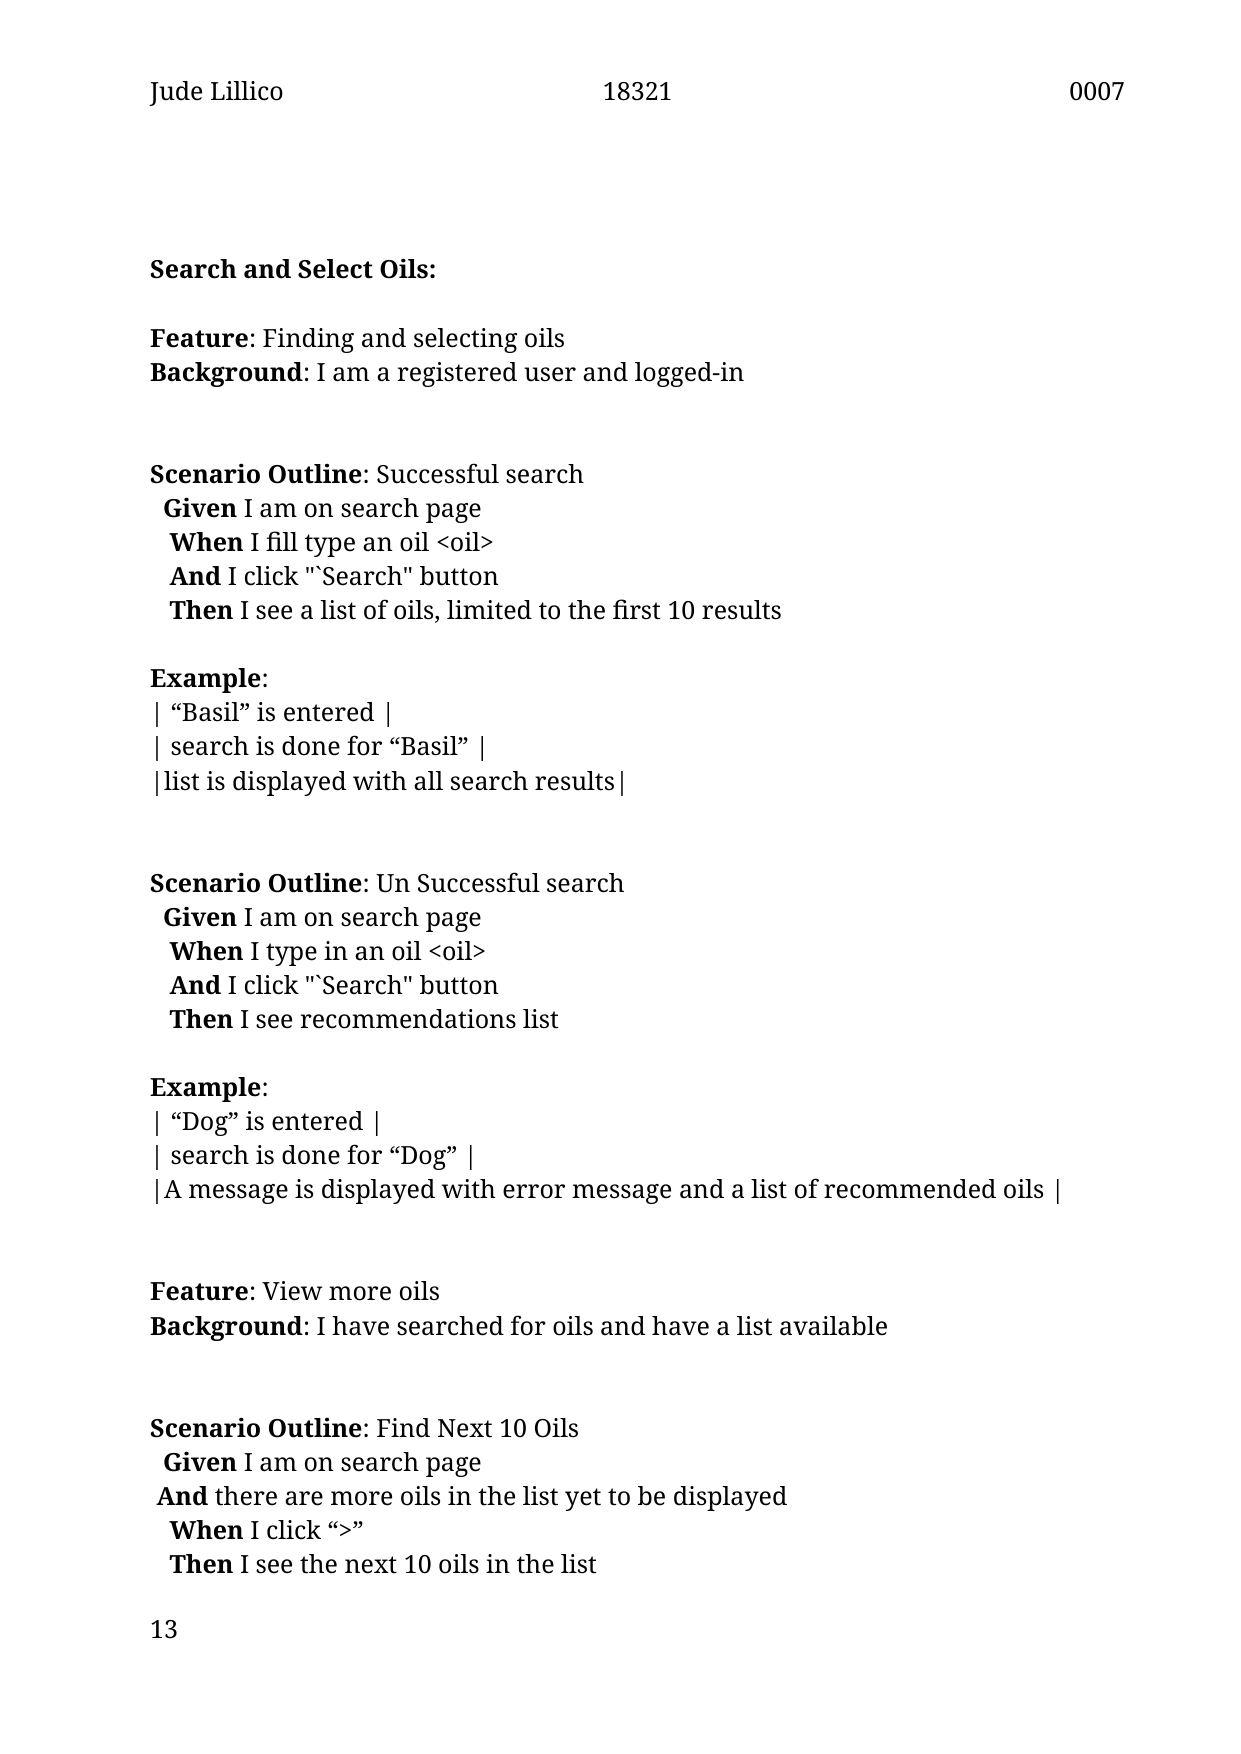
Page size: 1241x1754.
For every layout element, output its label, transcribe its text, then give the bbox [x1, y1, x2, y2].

text Example: [150, 1070, 1090, 1104]
text | search is done for “Dog” | [150, 1138, 1090, 1172]
text Scenario Outline: Un Successful search [150, 865, 1090, 899]
text | “Basil” is entered | [150, 695, 1090, 729]
text Scenario Outline: Find Next 10 Oils [150, 1410, 1090, 1444]
text | search is done for “Basil” | [150, 729, 1090, 763]
text Background: I have searched for oils and have a list available [150, 1308, 1090, 1342]
text Background: I am a registered user and logged-in [150, 354, 1090, 388]
text Given I am on search page [150, 1444, 1090, 1478]
text Search and Select Oils: [150, 252, 1090, 286]
text Example: [150, 661, 1090, 695]
text Scenario Outline: Successful search [150, 457, 1090, 491]
text |A message is displayed with error message and a list of recommended oils | [150, 1172, 1090, 1206]
text Feature: View more oils [150, 1274, 1090, 1308]
text Feature: Finding and selecting oils [150, 320, 1090, 354]
text |list is displayed with all search results| [150, 763, 1090, 797]
text Given I am on search page When I type in an oil <oil> And I click "`Search" button Then I see recommendations list [150, 899, 1090, 1036]
text And there are more oils in the list yet to be displayed When I click “>” Then I see the next 10 oils in the list [150, 1478, 1090, 1581]
text Given I am on search page When I fill type an oil <oil> And I click "`Search" button Then I see a list of oils, limited to the first 10 results [150, 491, 1090, 627]
text | “Dog” is entered | [150, 1104, 1090, 1138]
